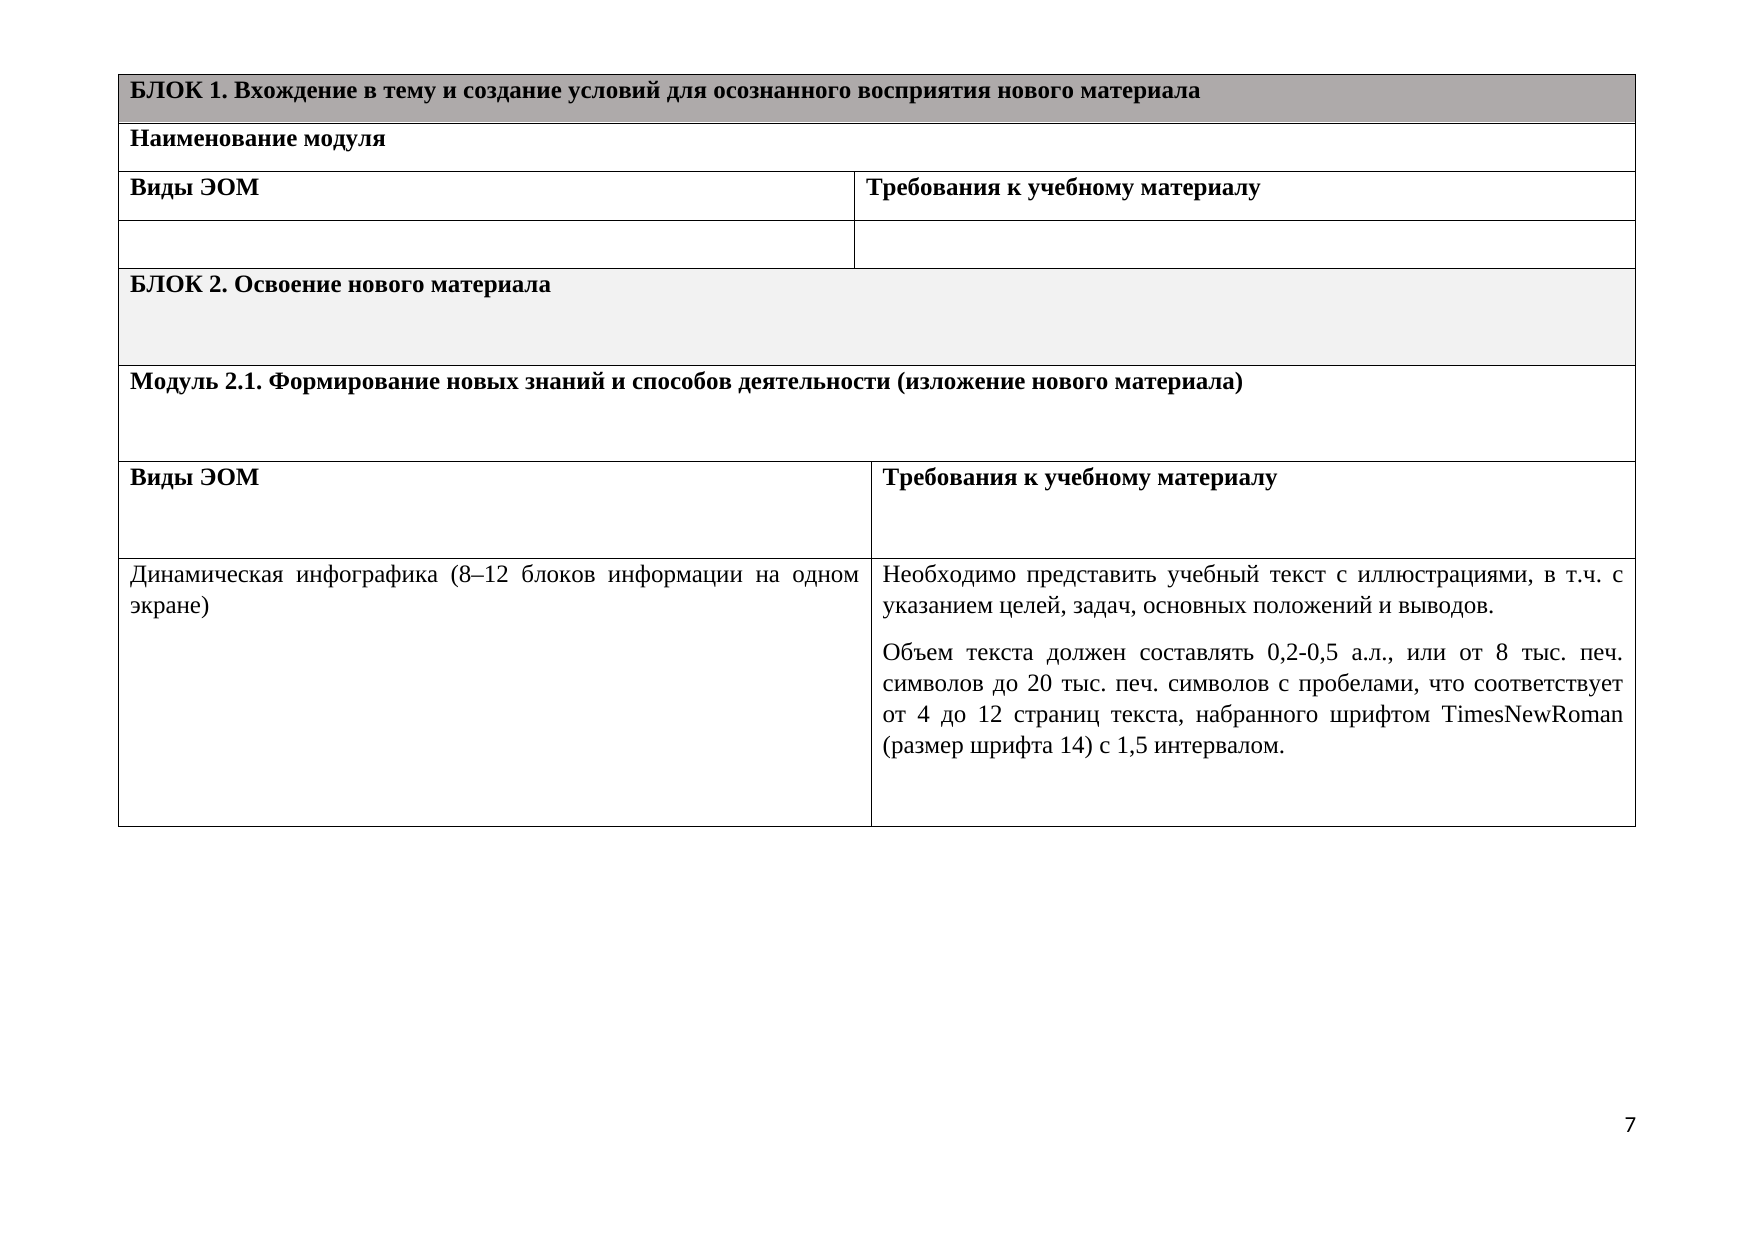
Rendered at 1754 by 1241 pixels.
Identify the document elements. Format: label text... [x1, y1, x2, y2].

table_cell БЛОК 2. Освоение нового материала [119, 269, 1635, 365]
table_header БЛОК 1. Вхождение в тему и создание условий для осознанного восприятия нового материала [119, 75, 1635, 122]
table_cell Динамическая инфографика (8–12 блоков информации на одном экране) [119, 559, 871, 826]
table_cell Необходимо представить учебный текст с иллюстрациями, в т.ч. с указанием целей, задач, основных положений и выводов. Объем текста должен составлять 0,2-0,5 а.л., или от 8 тыс. печ. символов до 20 тыс. печ. символов с пробелами, что соответствует от 4 до 12 страниц текста, набранного шрифтом TimesNewRoman (размер шрифта 14) с 1,5 интервалом. [872, 559, 1635, 826]
table_cell Виды ЭОМ [119, 172, 854, 219]
table_cell Требования к учебному материалу [872, 462, 1635, 558]
table_cell Требования к учебному материалу [855, 172, 1635, 219]
table_cell Виды ЭОМ [119, 462, 871, 558]
table_cell [855, 221, 1635, 268]
table_cell Наименование модуля [119, 124, 1635, 171]
table_cell [119, 221, 854, 268]
table_cell Модуль 2.1. Формирование новых знаний и способов деятельности (изложение нового материала) [119, 366, 1635, 461]
